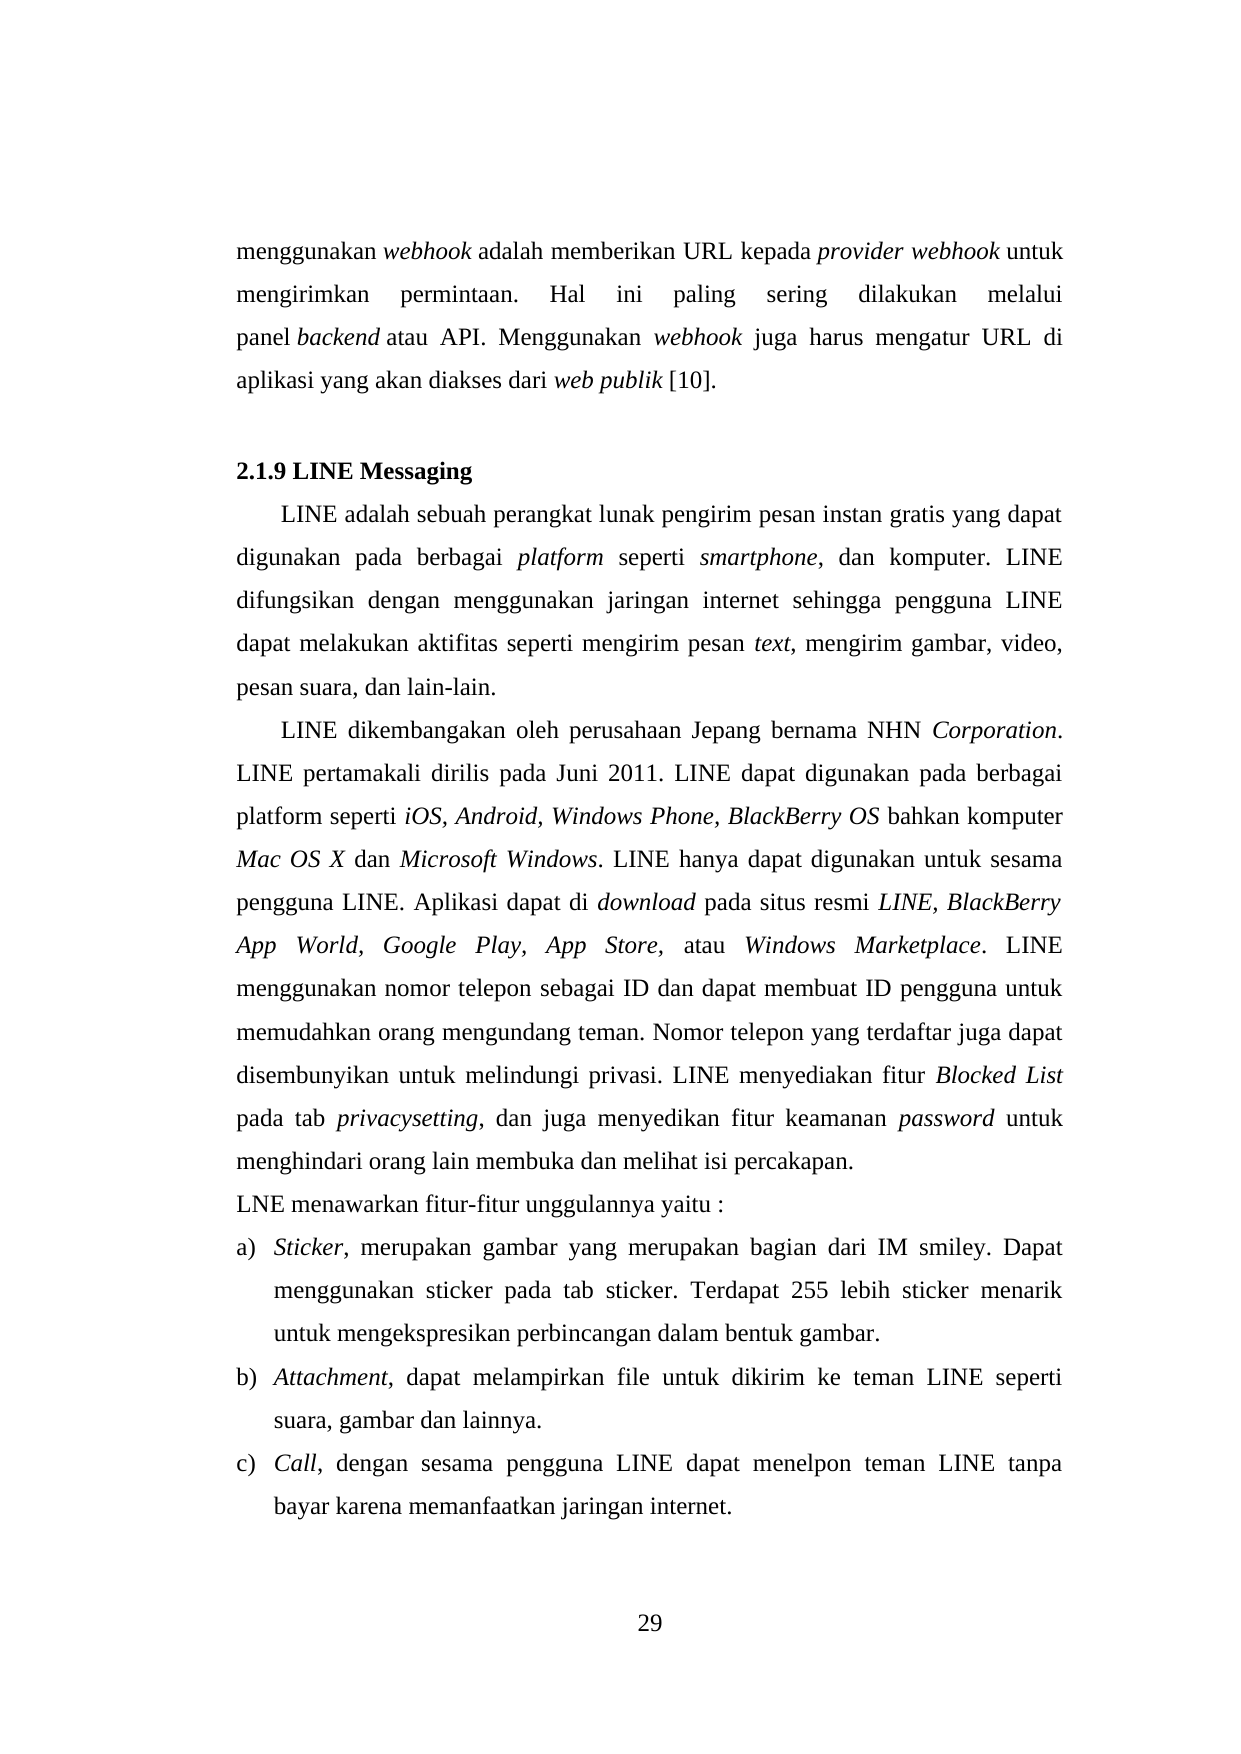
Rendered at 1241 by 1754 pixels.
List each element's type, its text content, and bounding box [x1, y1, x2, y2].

text LINE dikembangakan oleh perusahaan Jepang bernama NHN Corporation. LINE pertamakali dirilis pada Juni 2011. LINE dapat digunakan pada berbagai platform seperti iOS, Android, Windows Phone, BlackBerry OS bahkan komputer Mac OS X dan Microsoft Windows. LINE hanya dapat digunakan untuk sesama pengguna LINE. Aplikasi dapat di download pada situs resmi LINE, BlackBerry App World, Google Play, App Store, atau Windows Marketplace. LINE menggunakan nomor telepon sebagai ID dan dapat membuat ID pengguna untuk memudahkan orang mengundang teman. Nomor telepon yang terdaftar juga dapat disembunyikan untuk melindungi privasi. LINE menyediakan fitur Blocked List pada tab privacysetting, dan juga menyedikan fitur keamanan password untuk menghindari orang lain membuka dan melihat isi percakapan. [236, 715, 1063, 1175]
text LNE menawarkan fitur-fitur unggulannya yaitu : [236, 1189, 1063, 1218]
list Call, dengan sesama pengguna LINE dapat menelpon teman LINE tanpa bayar karena memanfaatkan jaringan internet. [236, 1448, 1063, 1520]
text LINE adalah sebuah perangkat lunak pengirim pesan instan gratis yang dapat digunakan pada berbagai platform seperti smartphone, dan komputer. LINE difungsikan dengan menggunakan jaringan internet sehingga pengguna LINE dapat melakukan aktifitas seperti mengirim pesan text, mengirim gambar, video, pesan suara, dan lain-lain. [236, 499, 1063, 700]
list Attachment, dapat melampirkan file untuk dikirim ke teman LINE seperti suara, gambar dan lainnya. [236, 1362, 1063, 1433]
list Sticker, merupakan gambar yang merupakan bagian dari IM smiley. Dapat menggunakan sticker pada tab sticker. Terdapat 255 lebih sticker menarik untuk mengekspresikan perbincangan dalam bentuk gambar. [236, 1232, 1063, 1347]
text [236, 236, 1063, 394]
subtitle LINE Messaging [236, 456, 1063, 485]
